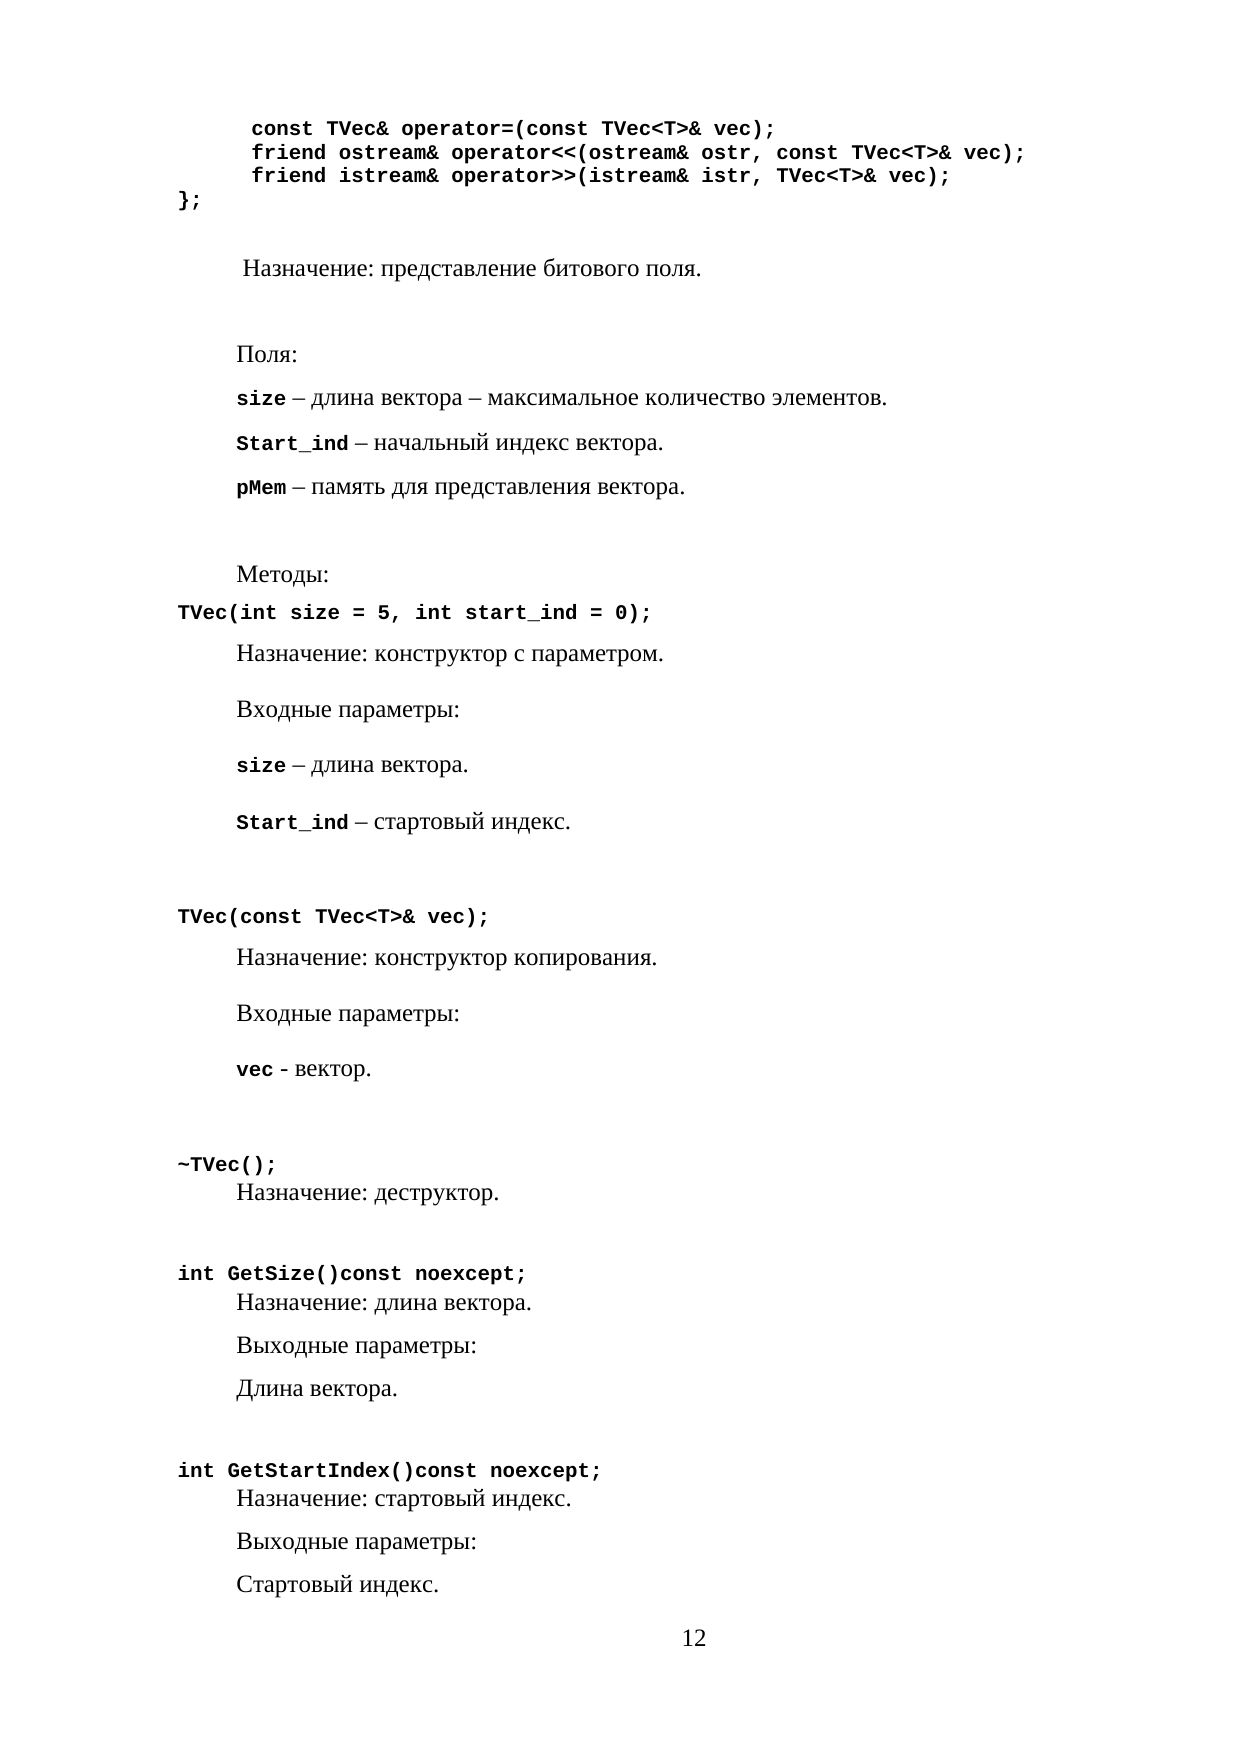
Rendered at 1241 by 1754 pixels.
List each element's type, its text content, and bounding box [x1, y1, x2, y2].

text int GetStartIndex()const noexcept; [177, 1459, 1152, 1483]
text Выходные параметры: [177, 1330, 1152, 1359]
text size – длина вектора. [177, 749, 1152, 779]
text Методы: [177, 559, 1152, 587]
text size – длина вектора – максимальное количество элементов. [177, 382, 1152, 412]
text Назначение: деструктор. [177, 1177, 1152, 1206]
text friend ostream& operator<<(ostream& ostr, const TVec<T>& vec); [177, 142, 1152, 165]
text Входные параметры: [177, 694, 1152, 722]
text TVec(const TVec<T>& vec); [177, 906, 1152, 930]
text TVec(int size = 5, int start_ind = 0); [177, 602, 1152, 626]
text Назначение: конструктор копирования. [177, 942, 1152, 971]
text ~TVec(); [177, 1153, 1152, 1177]
text Поля: [177, 339, 1152, 368]
text int GetSize()const noexcept; [177, 1263, 1152, 1287]
text vec - вектор. [177, 1053, 1152, 1083]
text Входные параметры: [177, 998, 1152, 1027]
text Назначение: конструктор с параметром. [177, 638, 1152, 667]
text Назначение: стартовый индекс. [177, 1483, 1152, 1512]
text pMem – память для представления вектора. [177, 471, 1152, 501]
text Start_ind – стартовый индекс. [177, 806, 1152, 836]
text const TVec& operator=(const TVec<T>& vec); [177, 118, 1152, 142]
text Назначение: представление битового поля. [177, 253, 1152, 282]
text Start_ind – начальный индекс вектора. [177, 427, 1152, 456]
text Стартовый индекс. [177, 1569, 1152, 1598]
text Длина вектора. [177, 1373, 1152, 1402]
text }; [177, 189, 1152, 213]
text friend istream& operator>>(istream& istr, TVec<T>& vec); [177, 165, 1152, 189]
text Выходные параметры: [177, 1526, 1152, 1555]
text Назначение: длина вектора. [177, 1287, 1152, 1316]
